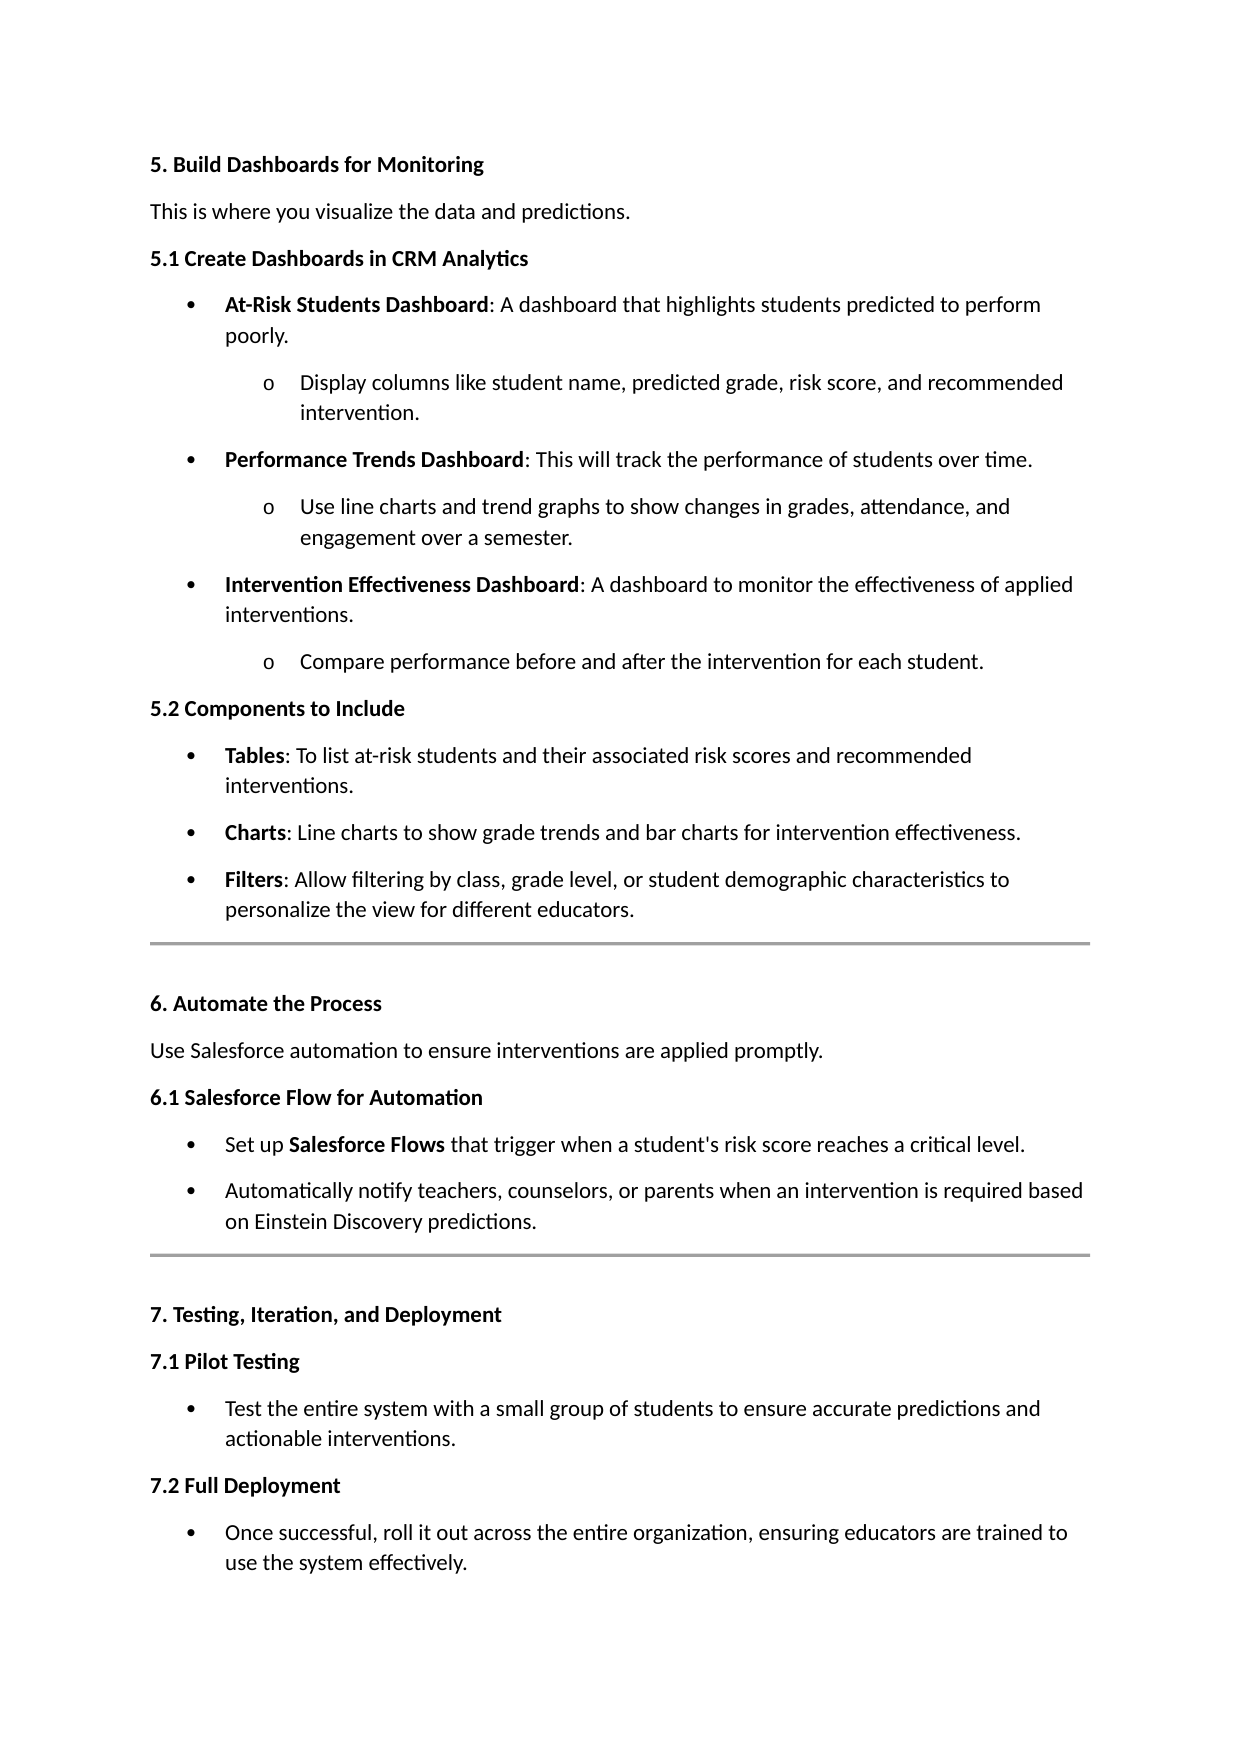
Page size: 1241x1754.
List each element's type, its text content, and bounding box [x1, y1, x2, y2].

text 5.1 Create Dashboards in CRM Analytics [150, 244, 1090, 272]
text This is where you visualize the data and predictions. [150, 197, 1090, 225]
text 5. Build Dashboards for Monitoring [150, 150, 1090, 178]
list Use line charts and trend graphs to show changes in grades, attendance, and engagement over a semester. [262, 492, 1090, 551]
list Display columns like student name, predicted grade, risk score, and recommended intervention. [262, 368, 1090, 426]
text 5.2 Components to Include [150, 694, 1090, 722]
list Automatically notify teachers, counselors, or parents when an intervention is required based on Einstein Discovery predictions. [187, 1177, 1090, 1235]
list Filters: Allow filtering by class, grade level, or student demographic characteristics to personalize the view for different educators. [187, 865, 1090, 923]
list Compare performance before and after the intervention for each student. [262, 647, 1090, 675]
text 7. Testing, Iteration, and Deployment [150, 1301, 1090, 1328]
list Set up Salesforce Flows that trigger when a student's risk score reaches a critical level. [187, 1130, 1090, 1158]
list Tables: To list at-risk students and their associated risk scores and recommended interventions. [187, 741, 1090, 799]
text Use Salesforce automation to ensure interventions are applied promptly. [150, 1036, 1090, 1064]
list Once successful, roll it out across the entire organization, ensuring educators are trained to use the system effectively. [187, 1518, 1090, 1576]
list Charts: Line charts to show grade trends and bar charts for intervention effectiveness. [187, 818, 1090, 846]
list At-Risk Students Dashboard: A dashboard that highlights students predicted to perform poorly. [187, 291, 1090, 349]
text 6. Automate the Process [150, 989, 1090, 1017]
list Test the entire system with a small group of students to ensure accurate predictions and actionable interventions. [187, 1394, 1090, 1452]
text 6.1 Salesforce Flow for Automation [150, 1083, 1090, 1111]
list Intervention Effectiveness Dashboard: A dashboard to monitor the effectiveness of applied interventions. [187, 570, 1090, 628]
text 7.1 Pilot Testing [150, 1347, 1090, 1375]
text 7.2 Full Deployment [150, 1471, 1090, 1499]
list Performance Trends Dashboard: This will track the performance of students over time. [187, 445, 1090, 473]
